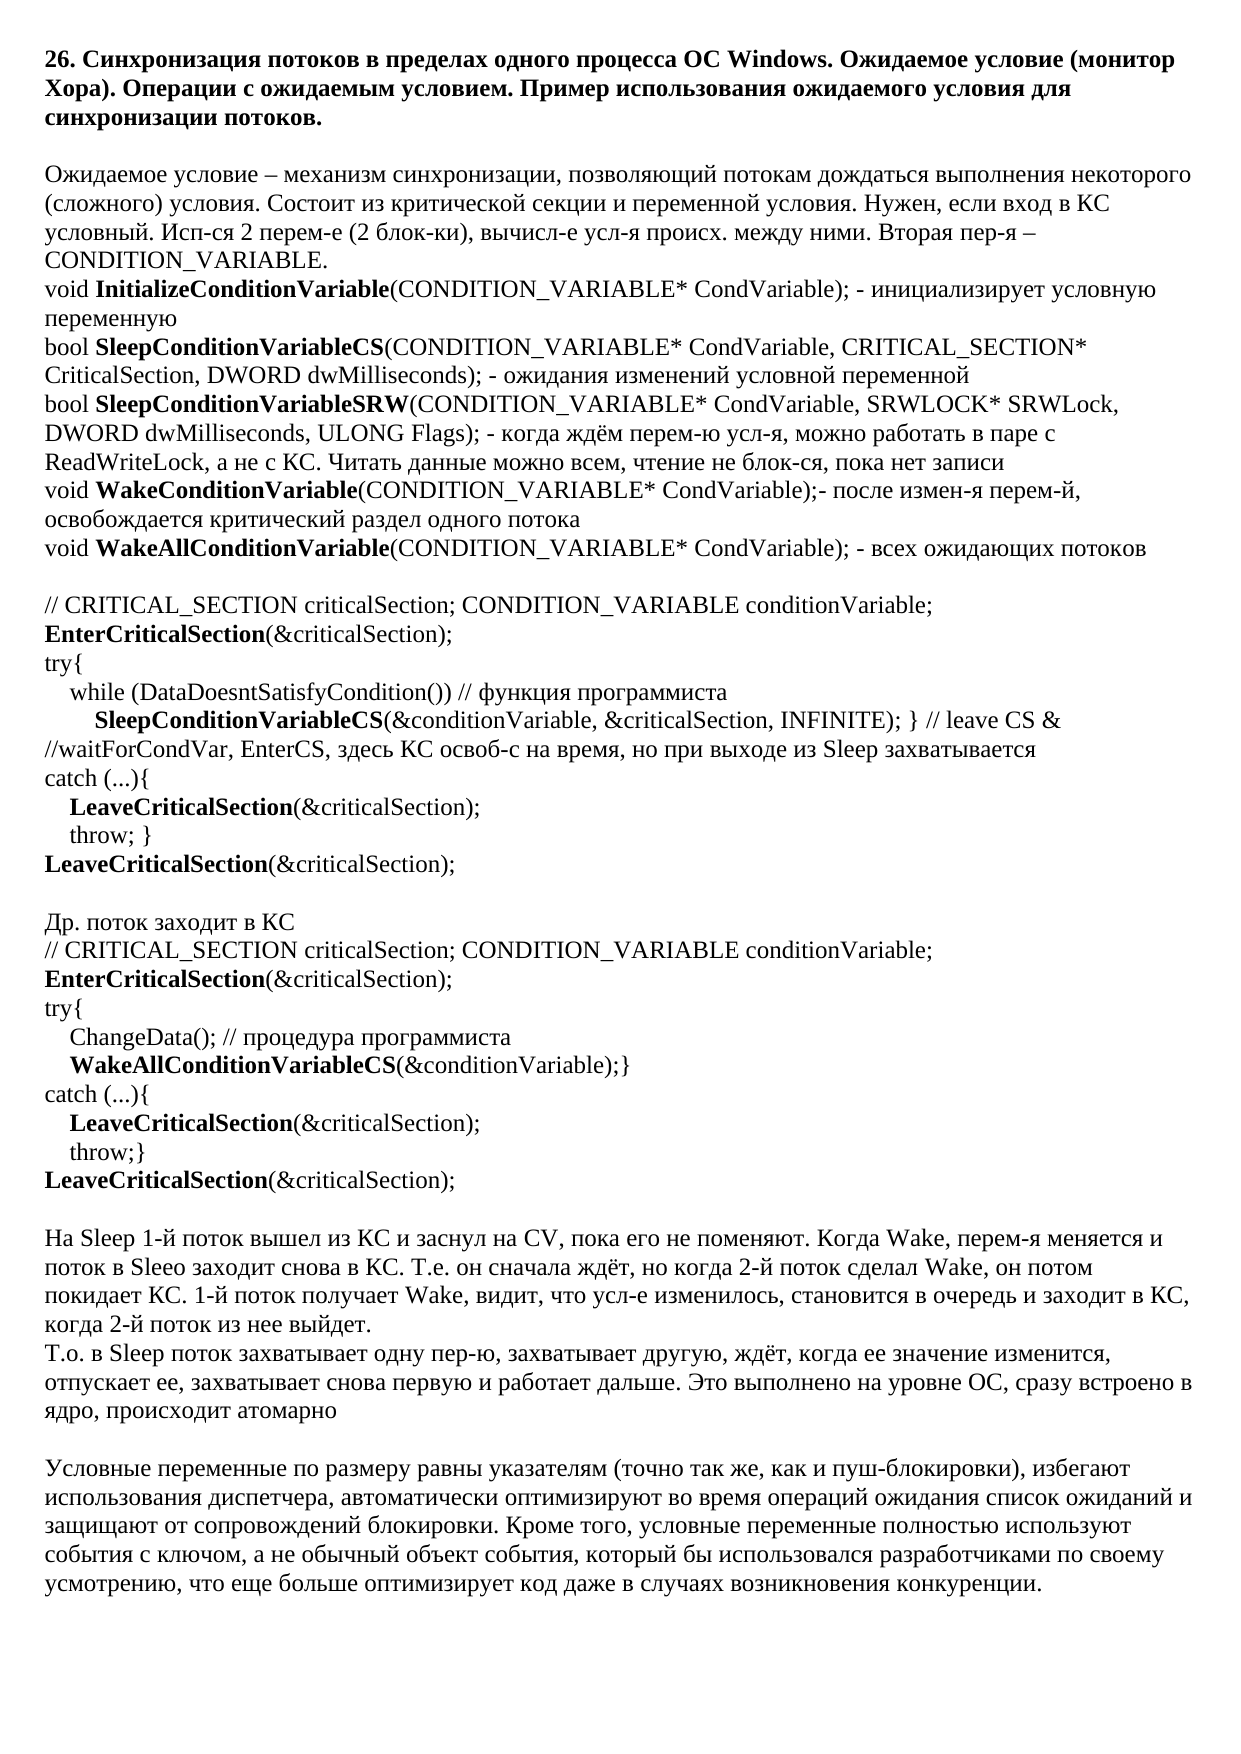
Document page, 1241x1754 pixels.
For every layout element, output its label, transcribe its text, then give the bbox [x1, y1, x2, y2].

text EnterCriticalSection(&сriticalSection); [44, 964, 1196, 993]
text WakeAllConditionVariableCS(&conditionVariable);} [44, 1051, 1196, 1079]
text throw; } [44, 821, 1196, 849]
text SleepConditionVariableCS(&conditionVariable, &criticalSection, INFINITE); } // leave CS & //waitForCondVar, EnterCS, здесь КС освоб-с на время, но при выходе из Sleep захватывается [44, 706, 1196, 763]
text Т.о. в Sleep поток захватывает одну пер-ю, захватывает другую, ждёт, когда ее значение изменится, отпускает ее, захватывает снова первую и работает дальше. Это выполнено на уровне ОС, сразу встроено в ядро, происходит атомарно [44, 1338, 1196, 1424]
text catch (...){ [44, 1079, 1196, 1108]
text void WakeConditionVariable(CONDITION_VARIABLE* CondVariable);- после измен-я перем-й, освобождается критический раздел одного потока [44, 476, 1196, 533]
text LeaveCriticalSection(&сriticalSection); [44, 849, 1196, 878]
text LeaveCriticalSection(&сriticalSection); [44, 1108, 1196, 1137]
text 26. Синхронизация потоков в пределах одного процесса ОС Windows. Ожидаемое условие (монитор Хора). Операции с ожидаемым условием. Пример использования ожидаемого условия для синхронизации потоков. [44, 44, 1196, 131]
text void WakeAllConditionVariable(CONDITION_VARIABLE* CondVariable); - всех ожидающих потоков [44, 533, 1196, 562]
text catch (...){ [44, 763, 1196, 792]
text На Sleep 1-й поток вышел из КС и заснул на CV, пока его не поменяют. Когда Wake, перем-я меняется и поток в Sleeo заходит снова в КС. Т.е. он сначала ждёт, но когда 2-й поток сделал Wake, он потом покидает КС. 1-й поток получает Wake, видит, что усл-е изменилось, становится в очередь и заходит в КС, когда 2-й поток из нее выйдет. [44, 1223, 1196, 1338]
text EnterCriticalSection(&сriticalSection); [44, 619, 1196, 648]
text LeaveCriticalSection(&сriticalSection); [44, 1166, 1196, 1194]
text Ожидаемое условие – механизм синхронизации, позволяющий потокам дождаться выполнения некоторого (сложного) условия. Состоит из критической секции и переменной условия. Нужен, если вход в КС условный. Исп-ся 2 перем-е (2 блок-ки), вычисл-е усл-я происх. между ними. Вторая пер-я – CONDITION_VARIABLE. [44, 159, 1196, 274]
text try{ [44, 648, 1196, 677]
text void InitializeConditionVariable(CONDITION_VARIABLE* CondVariable); - инициализирует условную переменную [44, 274, 1196, 332]
text while (DataDoesntSatisfyCondition()) // функция программиста [44, 677, 1196, 706]
text throw;} [44, 1137, 1196, 1166]
text bool SleepConditionVariableSRW(CONDITION_VARIABLE* CondVariable, SRWLOCK* SRWLock, DWORD dwMilliseconds, ULONG Flags); - когда ждём перем-ю усл-я, можно работать в паре с ReadWriteLock, а не с КС. Читать данные можно всем, чтение не блок-ся, пока нет записи [44, 389, 1196, 476]
text bool SleepConditionVariableCS(CONDITION_VARIABLE* CondVariable, CRITICAL_SECTION* CriticalSection, DWORD dwMilliseconds); - ожидания изменений условной переменной [44, 332, 1196, 389]
text try{ [44, 993, 1196, 1022]
text Др. поток заходит в КС [44, 907, 1196, 936]
text // CRITICAL_SECTION сriticalSection; CONDITION_VARIABLE conditionVariable; [44, 936, 1196, 964]
text // CRITICAL_SECTION сriticalSection; CONDITION_VARIABLE conditionVariable; [44, 591, 1196, 619]
text ChangeData(); // процедура программиста [44, 1022, 1196, 1051]
text LeaveCriticalSection(&сriticalSection); [44, 792, 1196, 821]
text Условные переменные по размеру равны указателям (точно так же, как и пуш-блокировки), избегают использования диспетчера, автоматически оптимизируют во время операций ожидания список ожиданий и защищают от сопровождений блокировки. Кроме того, условные переменные полностью используют события с ключом, а не обычный объект события, который бы использовался разработчиками по своему усмотрению, что еще больше оптимизирует код даже в случаях возникновения конкуренции. [44, 1453, 1196, 1597]
